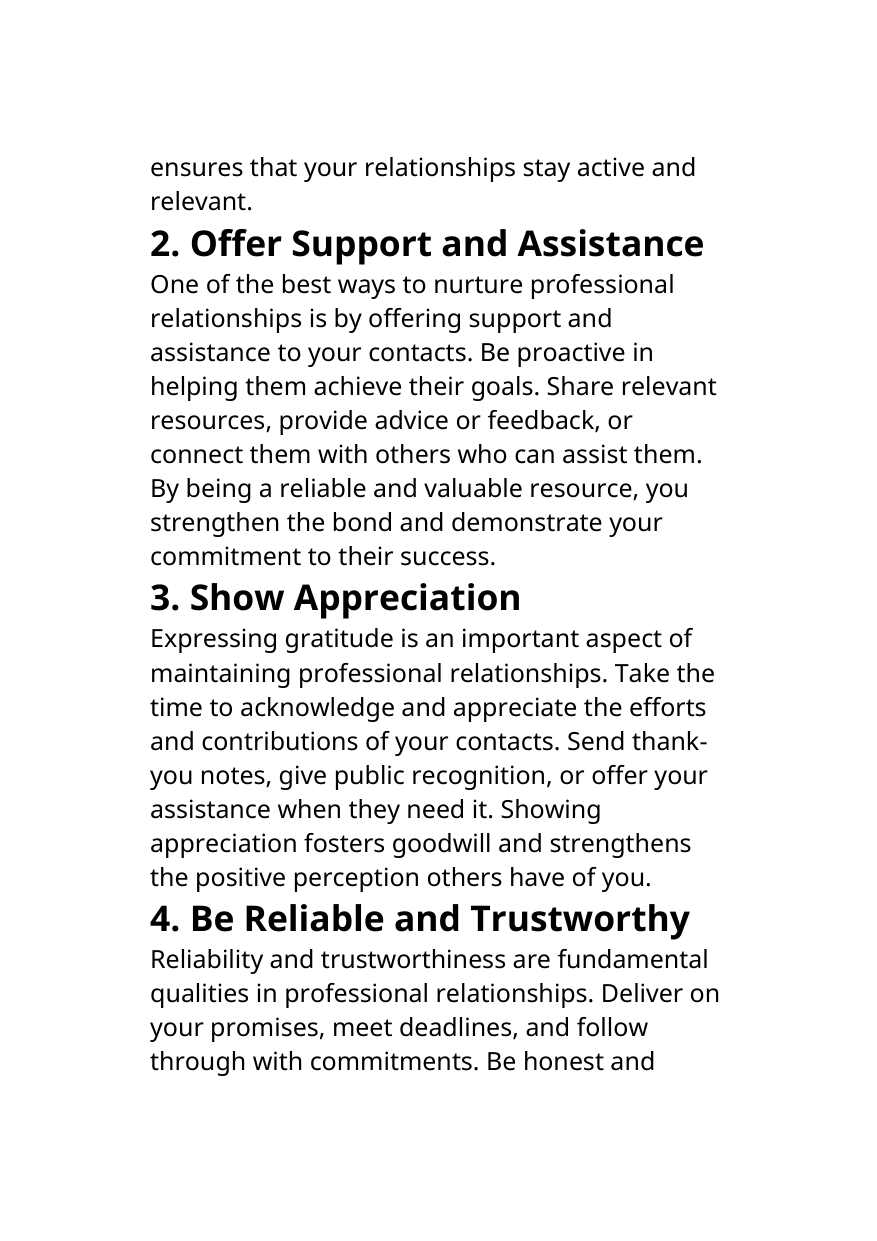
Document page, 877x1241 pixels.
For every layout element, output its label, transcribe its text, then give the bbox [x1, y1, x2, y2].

subtitle 4. Be Reliable and Trustworthy [150, 894, 727, 942]
subtitle 2. Offer Support and Assistance [150, 218, 727, 266]
subtitle 3. Show Appreciation [150, 573, 727, 621]
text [150, 942, 727, 1078]
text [150, 150, 727, 218]
text Expressing gratitude is an important aspect of maintaining professional relationships. Take the time to acknowledge and appreciate the efforts and contributions of your contacts. Send thank-you notes, give public recognition, or offer your assistance when they need it. Showing appreciation fosters goodwill and strengthens the positive perception others have of you. [150, 621, 727, 894]
text One of the best ways to nurture professional relationships is by offering support and assistance to your contacts. Be proactive in helping them achieve their goals. Share relevant resources, provide advice or feedback, or connect them with others who can assist them. By being a reliable and valuable resource, you strengthen the bond and demonstrate your commitment to their success. [150, 266, 727, 573]
